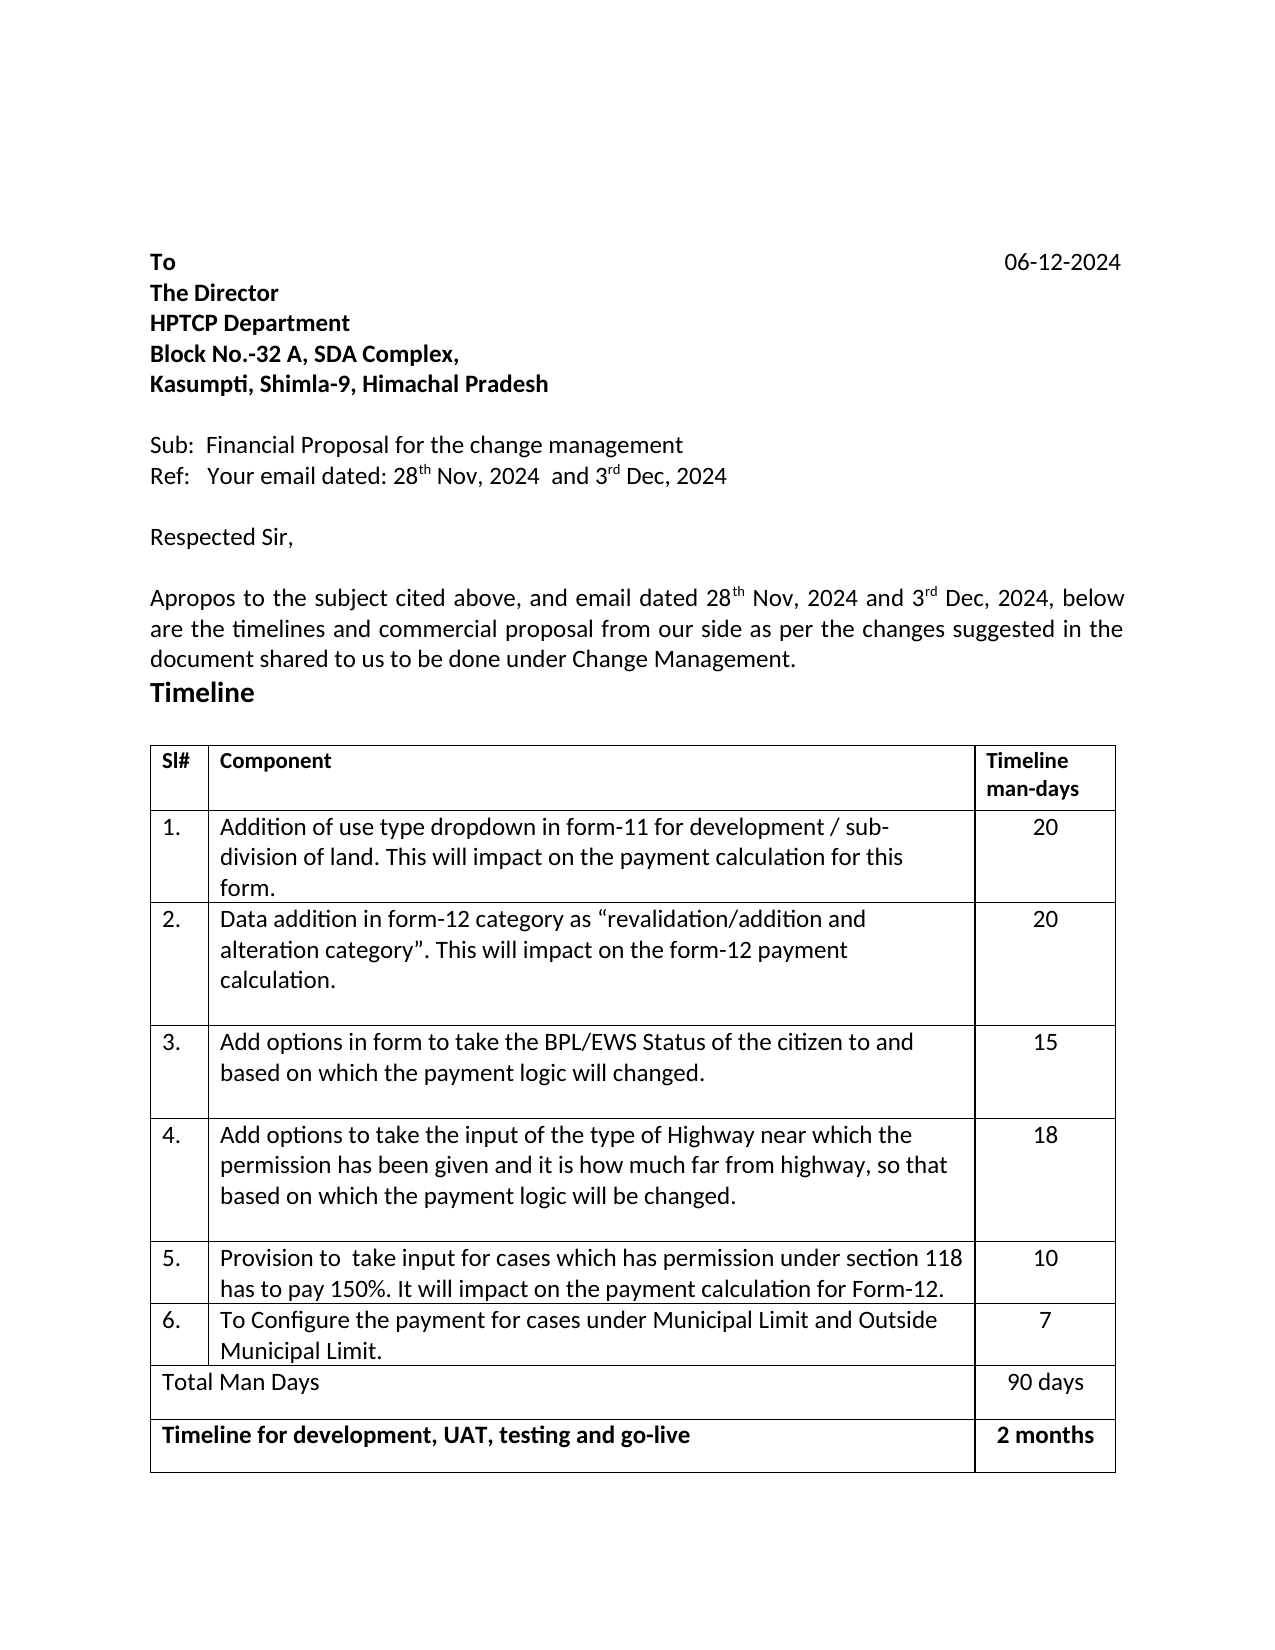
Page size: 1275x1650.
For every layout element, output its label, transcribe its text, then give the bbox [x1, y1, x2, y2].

table_cell Data addition in form-12 category as “revalidation/addition and alteration category”. This will impact on the form-12 payment calculation. [209, 903, 974, 1025]
table_cell [151, 811, 208, 902]
table_cell To Configure the payment for cases under Municipal Limit and Outside Municipal Limit. [209, 1304, 974, 1365]
table_cell 15 [976, 1026, 1115, 1118]
table_cell [151, 903, 208, 1025]
table_cell Add options in form to take the BPL/EWS Status of the citizen to and based on which the payment logic will changed. [209, 1026, 974, 1118]
table_cell Provision to take input for cases which has permission under section 118 has to pay 150%. It will impact on the payment calculation for Form-12. [209, 1242, 974, 1303]
table_cell Add options to take the input of the type of Highway near which the permission has been given and it is how much far from highway, so that based on which the payment logic will be changed. [209, 1119, 974, 1241]
table_header Component [209, 746, 974, 810]
table_cell [151, 1242, 208, 1303]
table_cell 18 [976, 1119, 1115, 1241]
table_header Sl# [151, 746, 208, 810]
text The Director [150, 277, 1125, 308]
text Apropos to the subject cited above, and email dated 28th Nov, 2024 and 3rd Dec, 2024, below are the timelines and commercial proposal from our side as per the changes suggested in the document shared to us to be done under Change Management. [150, 582, 1125, 674]
text Kasumpti, Shimla-9, Himachal Pradesh [150, 369, 1125, 399]
text HPTCP Department [150, 308, 1125, 338]
table_cell 20 [976, 811, 1115, 902]
text Sub: Financial Proposal for the change management [150, 430, 1125, 460]
text Timeline [150, 674, 1125, 709]
table_cell Timeline for development, UAT, testing and go-live [151, 1420, 974, 1472]
text Block No.-32 A, SDA Complex, [150, 338, 1125, 369]
table_cell 2 months [976, 1420, 1115, 1472]
text Ref: Your email dated: 28th Nov, 2024 and 3rd Dec, 2024 [150, 460, 1125, 491]
table_header Timeline man-days [976, 746, 1115, 810]
text Respected Sir, [150, 521, 1125, 552]
table_cell 90 days [976, 1366, 1115, 1419]
table_cell 10 [976, 1242, 1115, 1303]
table_cell 20 [976, 903, 1115, 1025]
table_cell 7 [976, 1304, 1115, 1365]
text To 06-12-2024 [150, 247, 1125, 277]
table_cell [151, 1119, 208, 1241]
table_cell Total Man Days [151, 1366, 974, 1419]
table_cell Addition of use type dropdown in form-11 for development / sub-division of land. This will impact on the payment calculation for this form. [209, 811, 974, 902]
table_cell [151, 1026, 208, 1118]
table_cell [151, 1304, 208, 1365]
